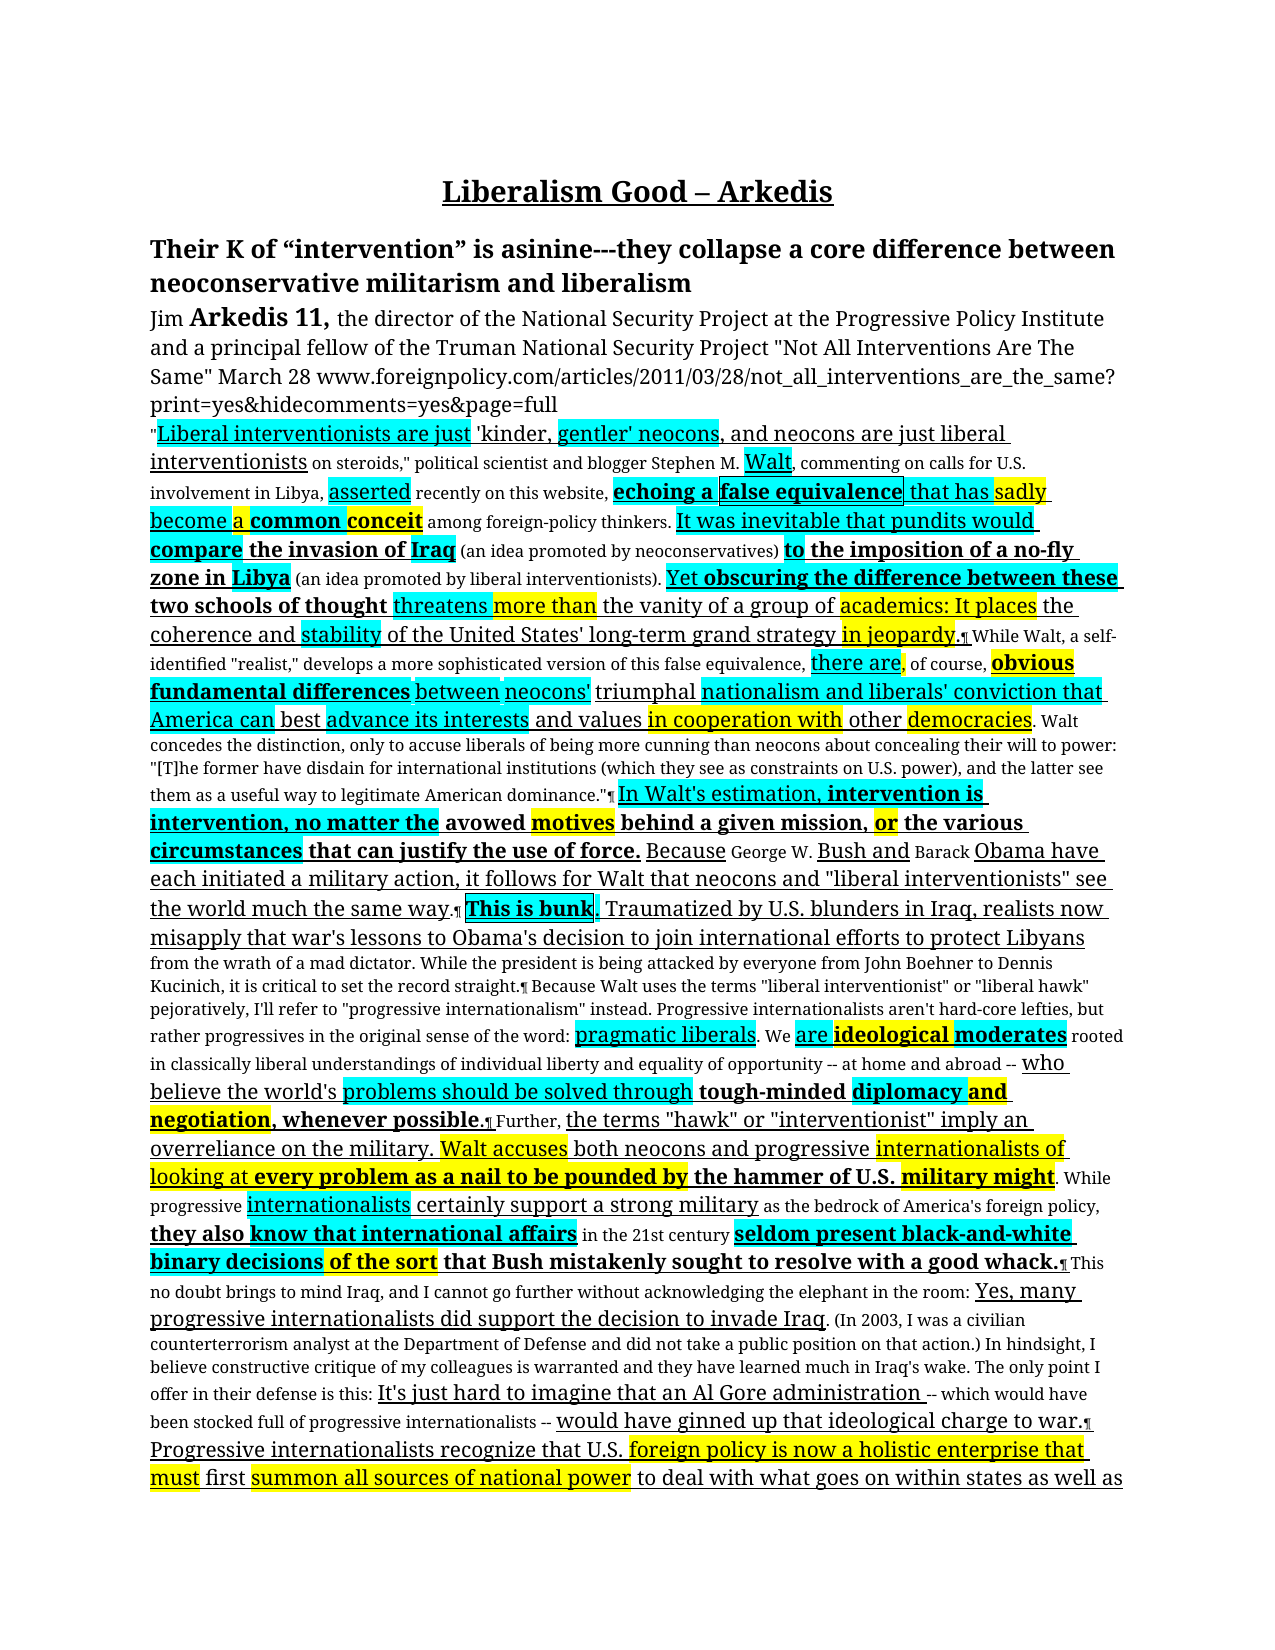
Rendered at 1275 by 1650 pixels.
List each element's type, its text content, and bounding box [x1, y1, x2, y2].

text Jim Arkedis 11, the director of the National Security Project at the Progressive Policy Institute and a principal fellow of the Truman National Security Project "Not All Interventions Are The Same" March 28 www.foreignpolicy.com/articles/2011/03/28/not_all_interventions_are_the_same?print=yes&hidecomments=yes&page=full [150, 299, 1125, 419]
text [150, 419, 1125, 1492]
subtitle Liberalism Good – Arkedis [150, 171, 1125, 211]
subtitle Their K of “intervention” is asinine---they collapse a core difference between neoconservative militarism and liberalism [150, 231, 1125, 299]
